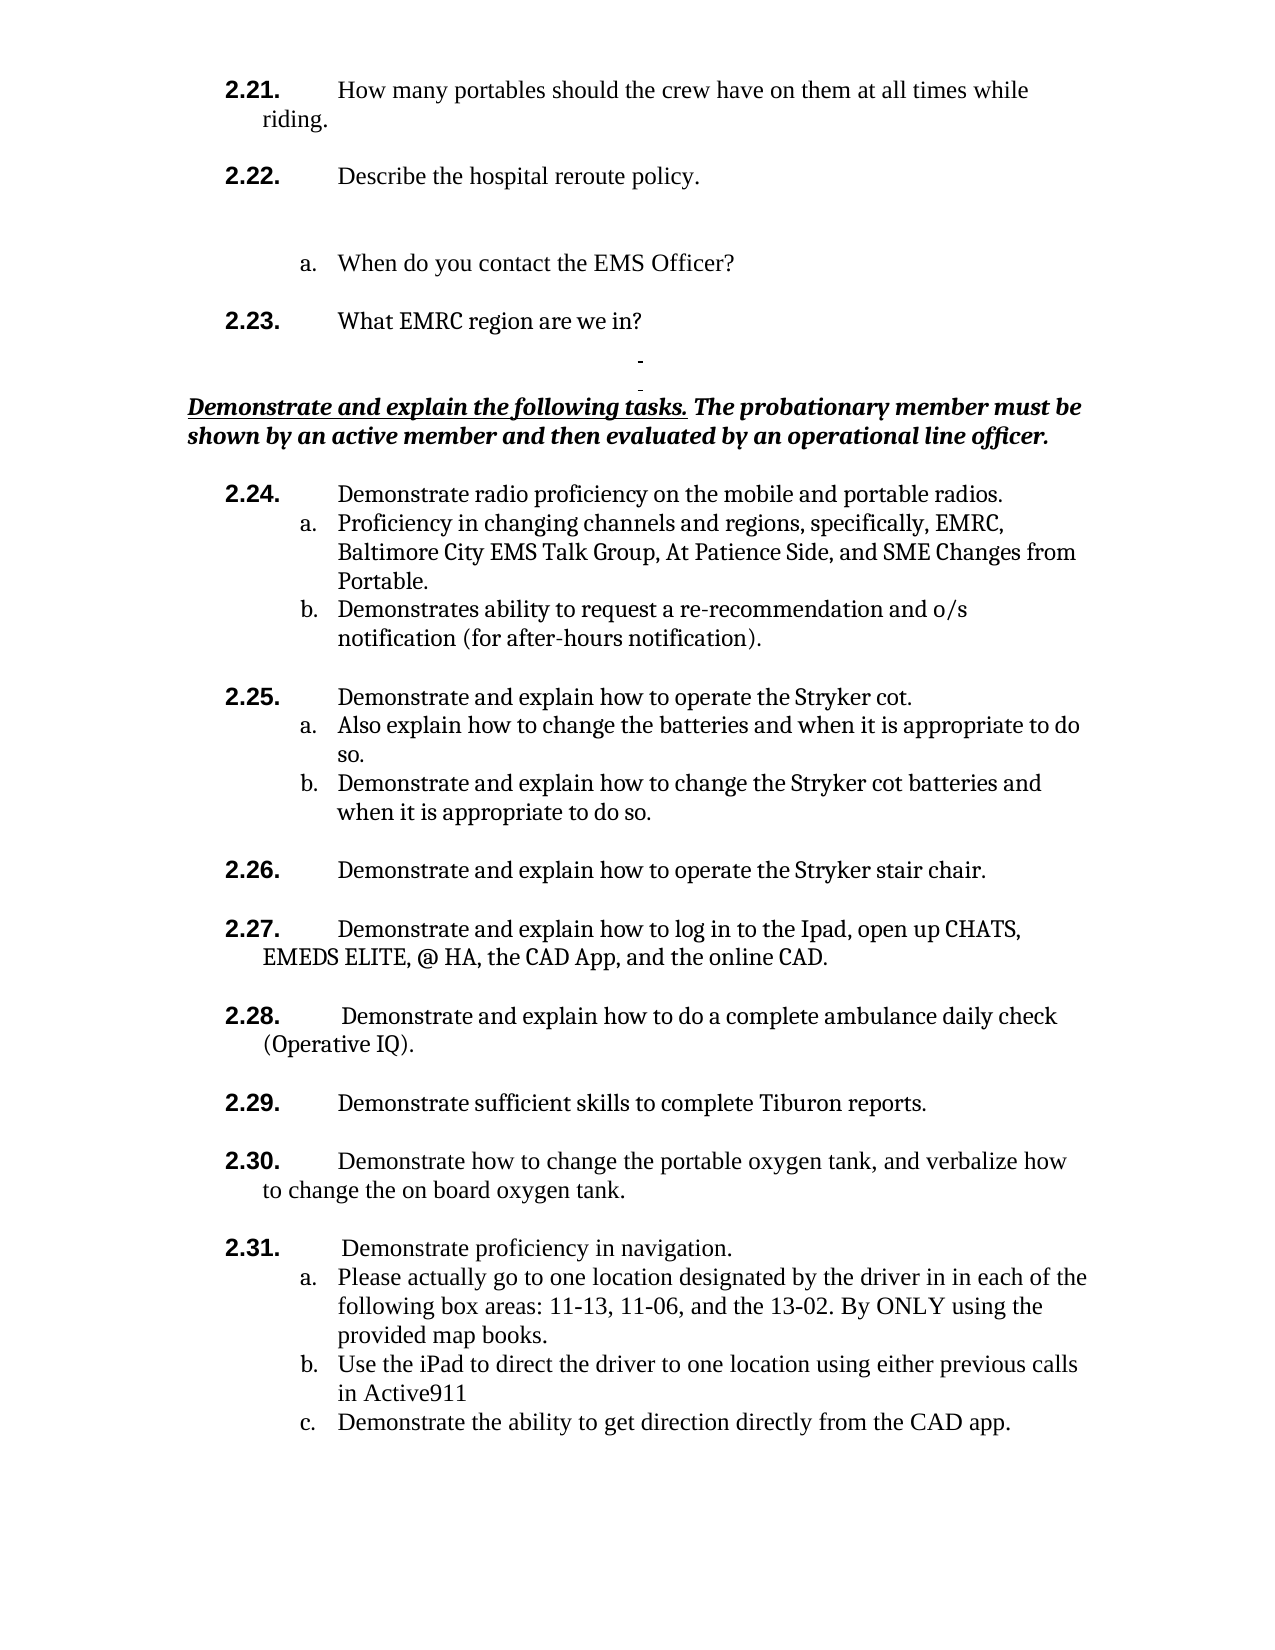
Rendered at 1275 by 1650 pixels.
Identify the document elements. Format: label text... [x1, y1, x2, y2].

list Demonstrate and explain how to operate the Stryker cot. [225, 682, 1087, 711]
list Demonstrate radio proficiency on the mobile and portable radios. [225, 479, 1087, 509]
list Demonstrate and explain how to operate the Stryker stair chair. [225, 855, 1087, 885]
list Proficiency in changing channels and regions, specifically, EMRC, Baltimore City EMS Talk Group, At Patience Side, and SME Changes from Portable. [300, 509, 1087, 595]
list Demonstrate how to change the portable oxygen tank, and verbalize how to change the on board oxygen tank. [225, 1146, 1087, 1204]
list Also explain how to change the batteries and when it is appropriate to do so. [300, 711, 1087, 769]
text Demonstrate and explain the following tasks. The probationary member must be shown by an active member and then evaluated by an operational line officer. [187, 393, 1087, 451]
list Demonstrate proficiency in navigation. [225, 1233, 1087, 1262]
list Demonstrate and explain how to do a complete ambulance daily check (Operative IQ). [225, 1001, 1087, 1059]
list How many portables should the crew have on them at all times while riding. [225, 75, 1087, 133]
list Demonstrate and explain how to log in to the Ipad, open up CHATS, EMEDS ELITE, @ HA, the CAD App, and the online CAD. [225, 913, 1087, 972]
list Demonstrates ability to request a re-recommendation and o/s notification (for after-hours notification). [300, 595, 1087, 653]
list What EMRC region are we in? [225, 306, 1087, 336]
list Describe the hospital reroute policy. [225, 161, 1087, 190]
list Please actually go to one location designated by the driver in in each of the following box areas: 11-13, 11-06, and the 13-02. By ONLY using the provided map books. [300, 1262, 1087, 1349]
list Use the iPad to direct the driver to one location using either previous calls in Active911 [300, 1349, 1087, 1407]
list Demonstrate and explain how to change the Stryker cot batteries and when it is appropriate to do so. [300, 769, 1087, 826]
list When do you contact the EMS Officer? [300, 248, 1087, 277]
list Demonstrate sufficient skills to complete Tiburon reports. [225, 1088, 1087, 1118]
list Demonstrate the ability to get direction directly from the CAD app. [300, 1407, 1087, 1437]
